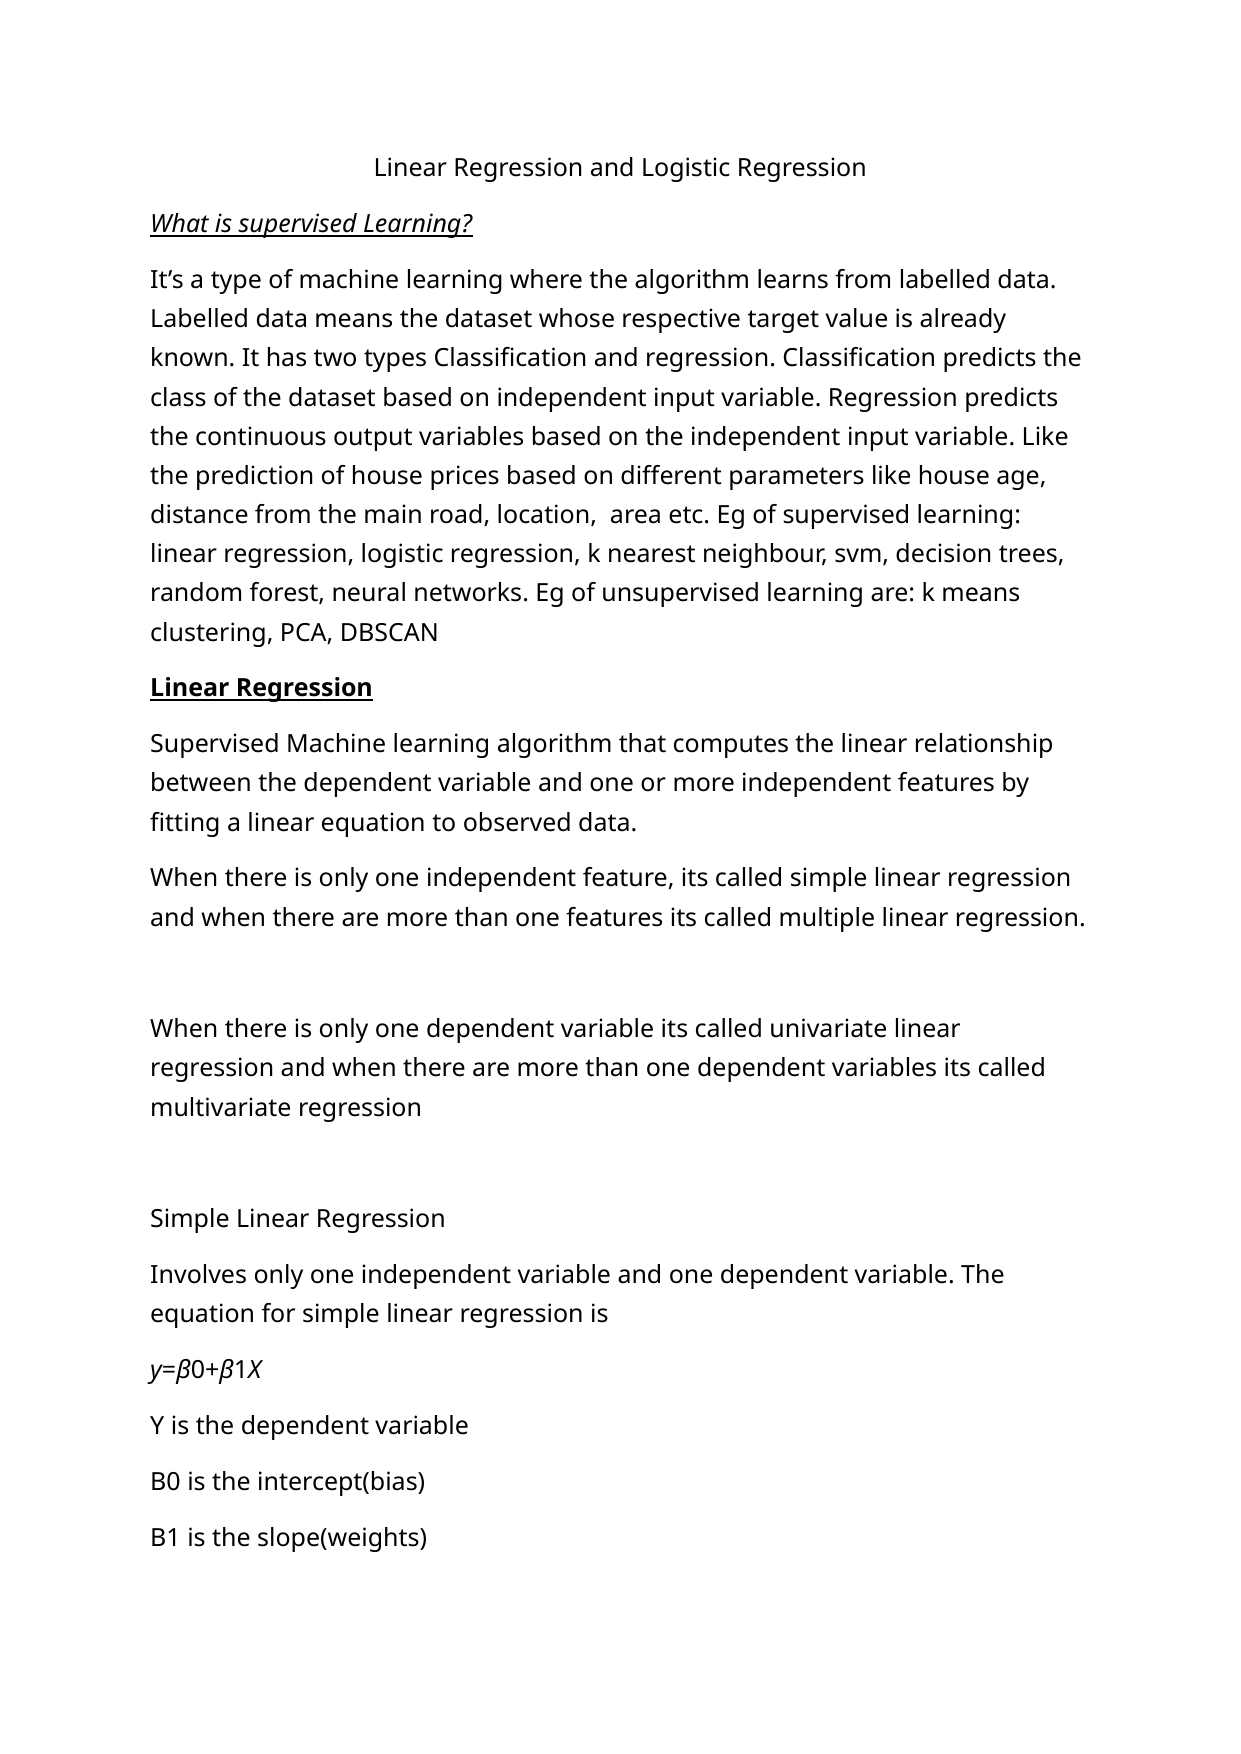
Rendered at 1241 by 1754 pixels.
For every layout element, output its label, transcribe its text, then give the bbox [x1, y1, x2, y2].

text y=β0​+β1​X [150, 1352, 1090, 1386]
text Involves only one independent variable and one dependent variable. The equation for simple linear regression is [150, 1257, 1090, 1330]
text It’s a type of machine learning where the algorithm learns from labelled data. Labelled data means the dataset whose respective target value is already known. It has two types Classification and regression. Classification predicts the class of the dataset based on independent input variable. Regression predicts the continuous output variables based on the independent input variable. Like the prediction of house prices based on different parameters like house age, distance from the main road, location, area etc. Eg of supervised learning: linear regression, logistic regression, k nearest neighbour, svm, decision trees, random forest, neural networks. Eg of unsupervised learning are: k means clustering, PCA, DBSCAN [150, 262, 1090, 648]
text B1 is the slope(weights) [150, 1519, 1090, 1553]
text Linear Regression [150, 670, 1090, 704]
text When there is only one dependent variable its called univariate linear regression and when there are more than one dependent variables its called multivariate regression [150, 1011, 1090, 1123]
text Linear Regression and Logistic Regression [150, 150, 1090, 184]
text What is supervised Learning? [150, 206, 1090, 240]
text Supervised Machine learning algorithm that computes the linear relationship between the dependent variable and one or more independent features by fitting a linear equation to observed data. [150, 726, 1090, 838]
text B0 is the intercept(bias) [150, 1463, 1090, 1497]
text Simple Linear Regression [150, 1201, 1090, 1235]
text Y is the dependent variable [150, 1407, 1090, 1442]
text When there is only one independent feature, its called simple linear regression and when there are more than one features its called multiple linear regression. [150, 860, 1090, 933]
